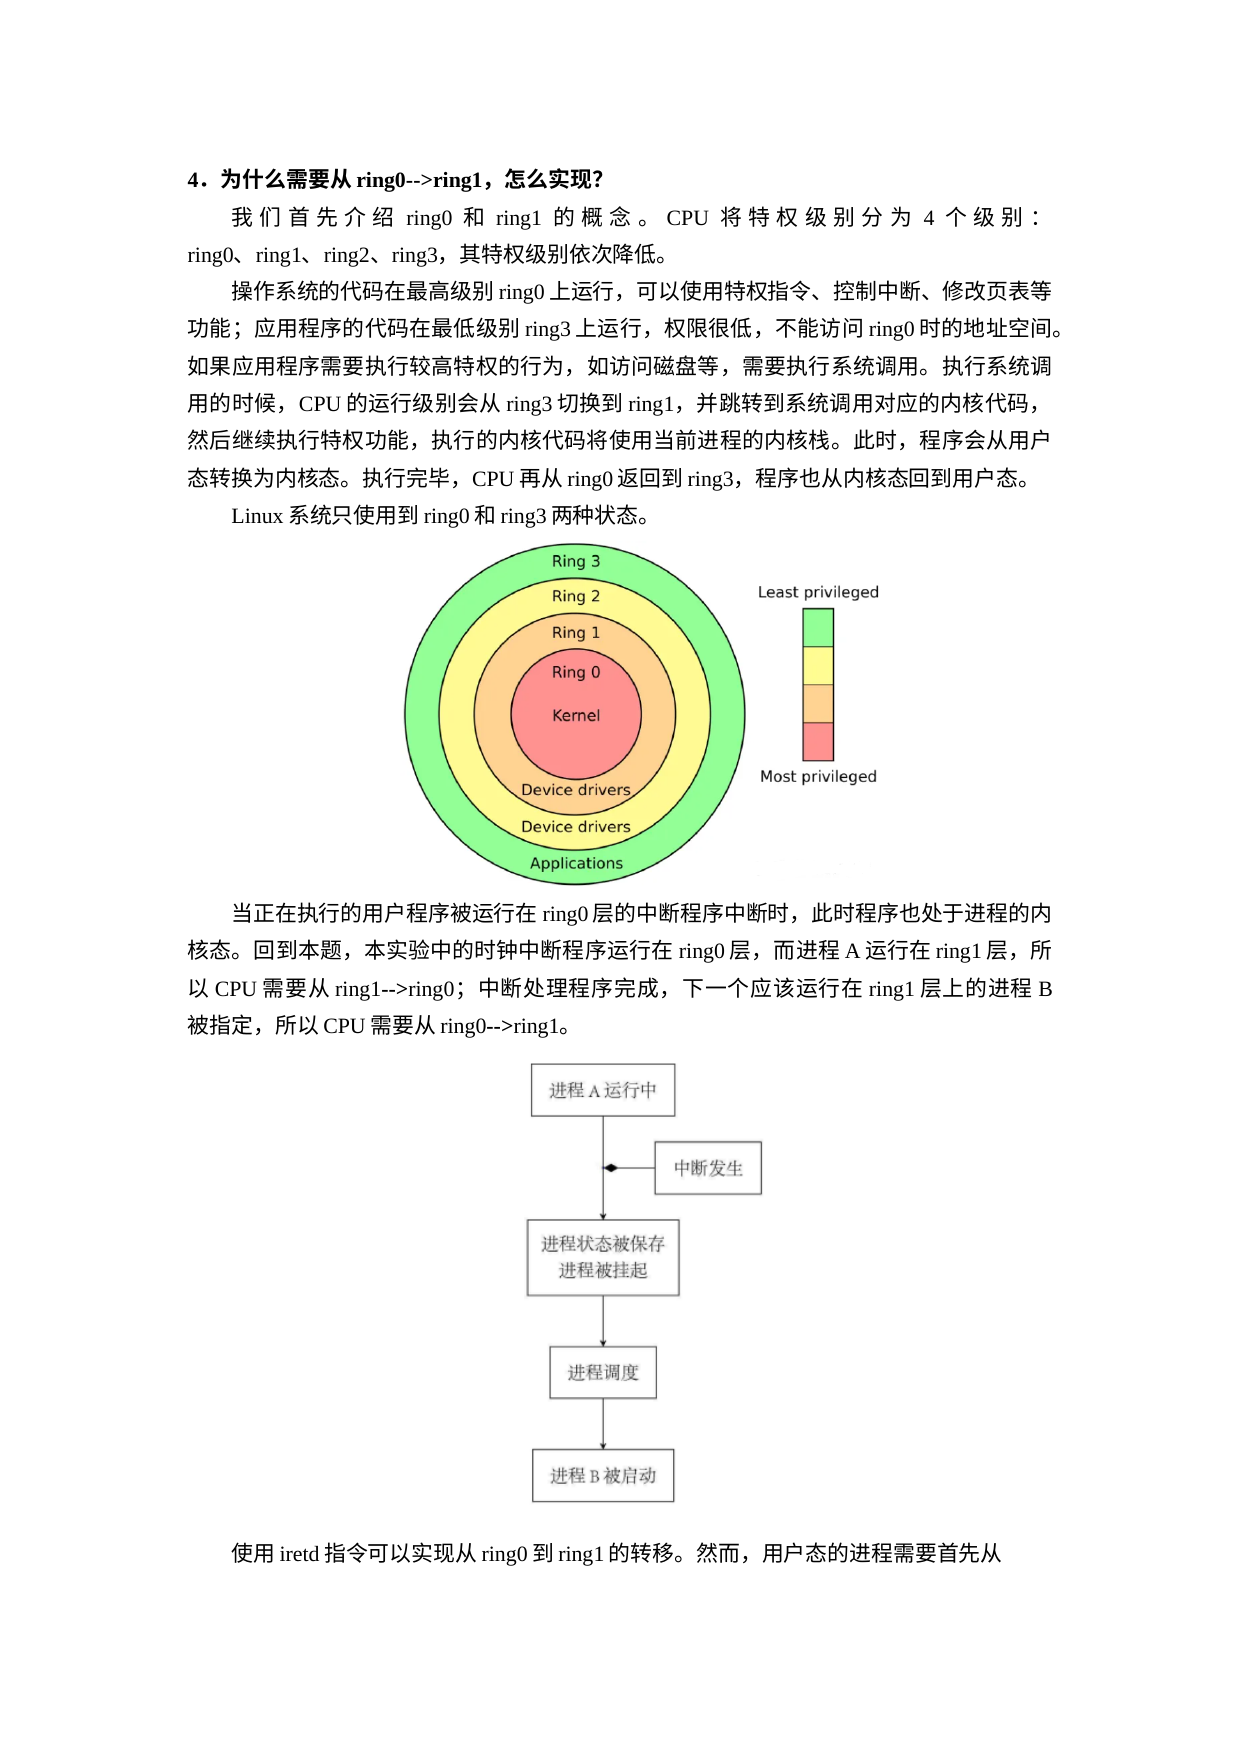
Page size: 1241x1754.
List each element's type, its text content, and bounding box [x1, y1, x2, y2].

picture [396, 534, 888, 892]
text 当正在执行的用户程序被运行在ring0层的中断程序中断时，此时程序也处于进程的内核态。回到本题，本实验中的时钟中断程序运行在ring0层，而进程A运行在ring1层，所以CPU需要从ring1-->ring0；中断处理程序完成，下一个应该运行在ring1层上的进程B被指定，所以CPU需要从ring0-->ring1。 [187, 896, 1053, 1040]
text 操作系统的代码在最高级别ring0上运行，可以使用特权指令、控制中断、修改页表等功能；应用程序的代码在最低级别ring3上运行，权限很低，不能访问ring0时的地址空间。如果应用程序需要执行较高特权的行为，如访问磁盘等，需要执行系统调用。执行系统调用的时候，CPU的运行级别会从ring3切换到ring1，并跳转到系统调用对应的内核代码，然后继续执行特权功能，执行的内核代码将使用当前进程的内核栈。此时，程序会从用户态转换为内核态。执行完毕，CPU再从ring0返回到ring3，程序也从内核态回到用户态。 [187, 274, 1053, 493]
text Linux系统只使用到ring0和ring3两种状态。 [187, 497, 1053, 530]
subtitle 为什么需要从ring0-->ring1，怎么实现？ [187, 162, 1053, 194]
picture [508, 1044, 776, 1515]
text 我们首先介绍ring0和ring1的概念。CPU将特权级别分为4个级别：ring0、ring1、ring2、ring3，其特权级别依次降低。 [187, 199, 1053, 269]
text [187, 1536, 1053, 1568]
